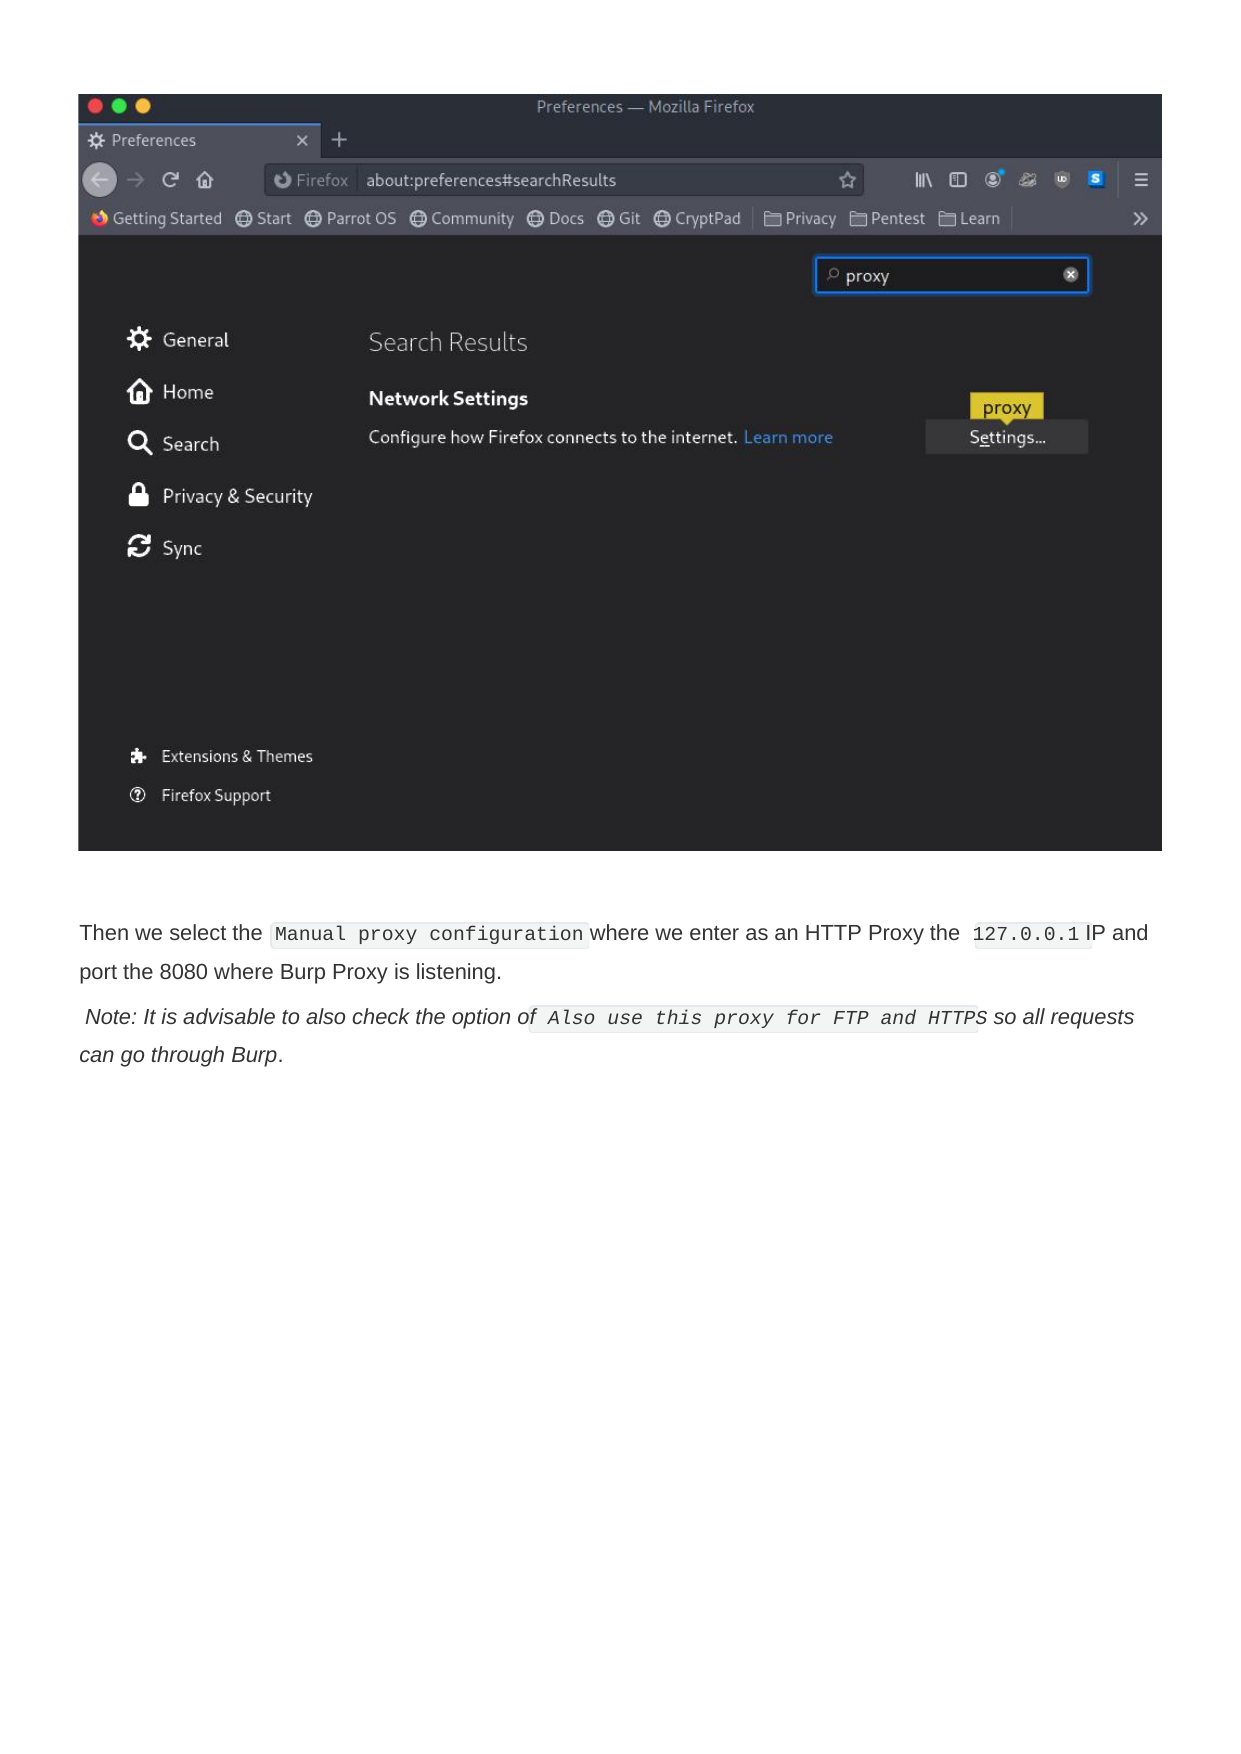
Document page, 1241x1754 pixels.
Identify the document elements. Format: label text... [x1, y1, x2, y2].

text Note: It is advisable to also check the option of Also use this proxy for FTP and HTTPS so all requests can go through Burp. [79, 1003, 1160, 1067]
text Then we select the Manual proxy configuration where we enter as an HTTP Proxy the 127.0.0.1 IP and port the 8080 where Burp Proxy is listening. [79, 920, 1160, 984]
picture [78, 94, 1162, 851]
